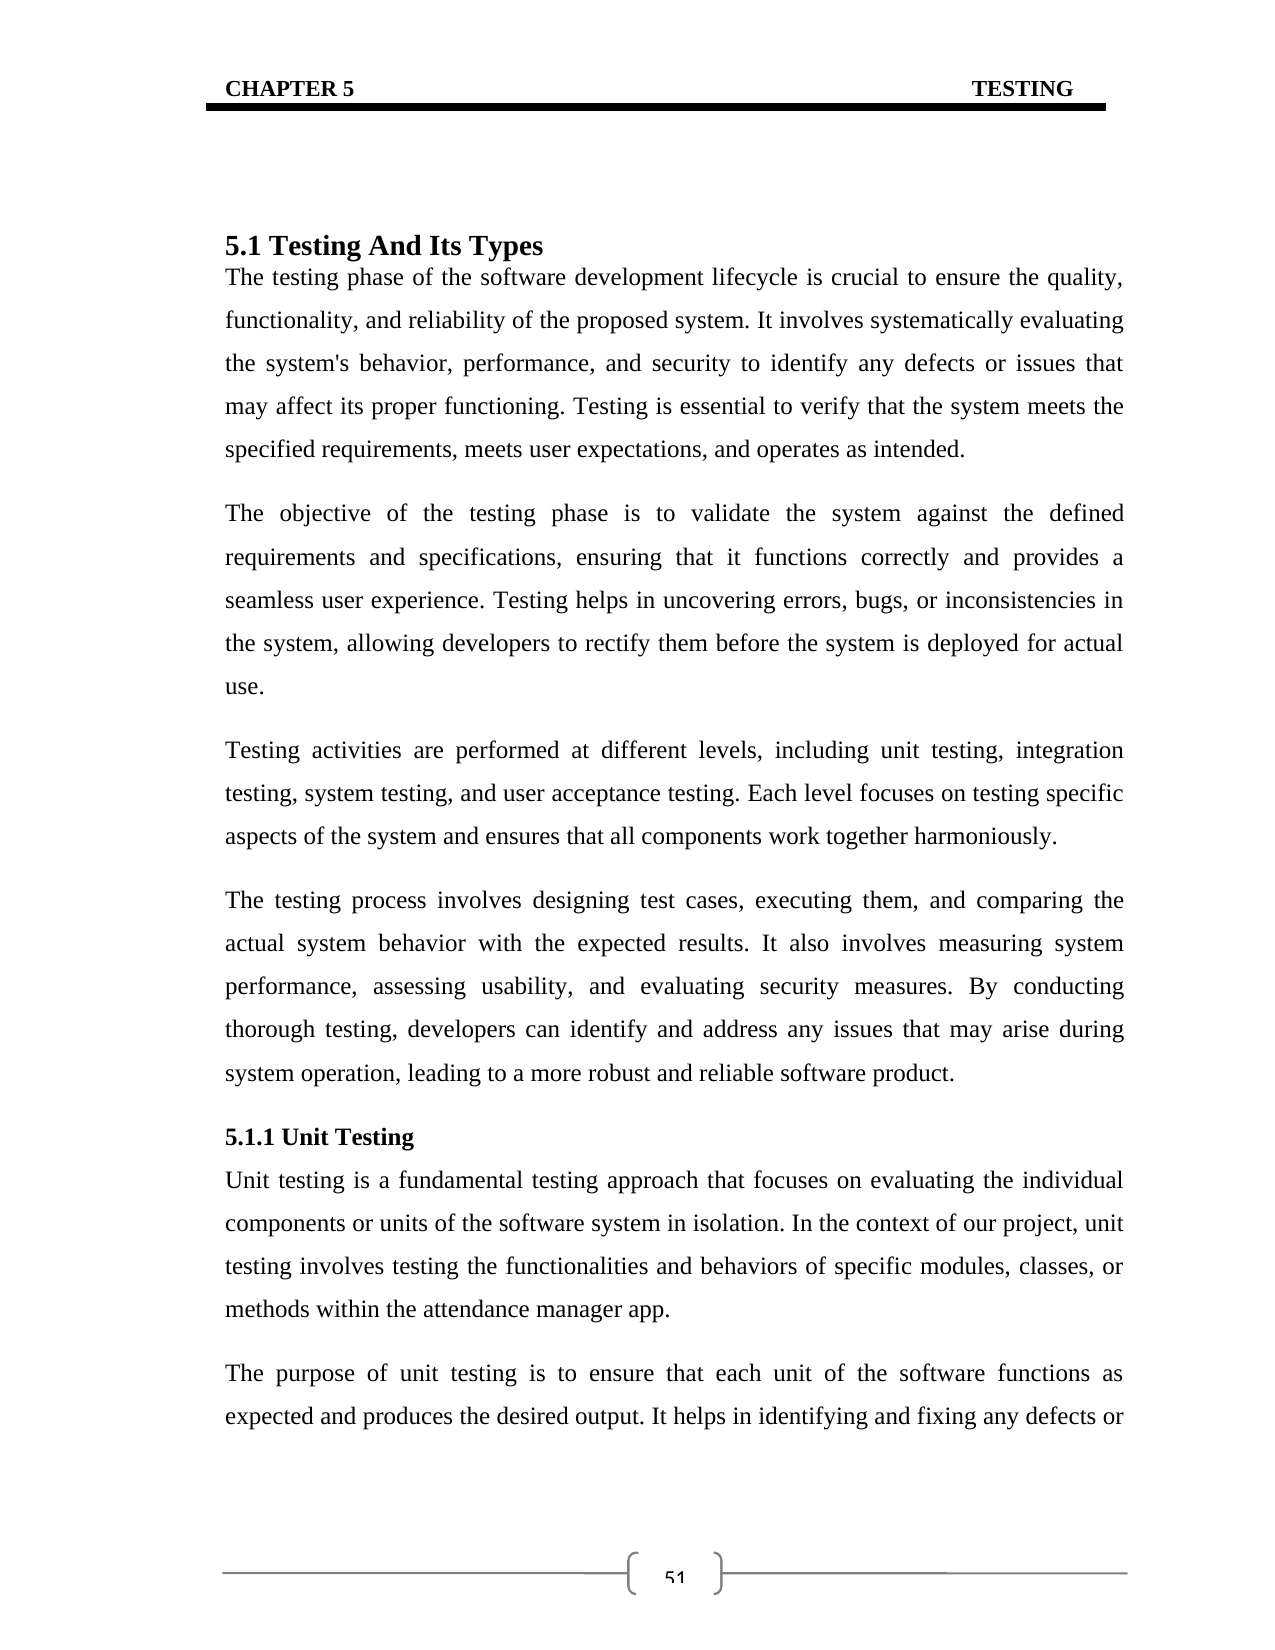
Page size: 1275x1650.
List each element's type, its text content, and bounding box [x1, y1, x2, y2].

subtitle 5.1 Testing And Its Types [225, 228, 1125, 262]
text Unit testing is a fundamental testing approach that focuses on evaluating the individual components or units of the software system in isolation. In the context of our project, unit testing involves testing the functionalities and behaviors of specific modules, classes, or methods within the attendance manager app. [225, 1165, 1125, 1323]
subtitle 5.1.1 Unit Testing [225, 1122, 1125, 1150]
text The objective of the testing phase is to validate the system against the defined requirements and specifications, ensuring that it functions correctly and provides a seamless user experience. Testing helps in uncovering errors, bugs, or inconsistencies in the system, allowing developers to rectify them before the system is deployed for actual use. [225, 498, 1125, 700]
text The testing phase of the software development lifecycle is crucial to ensure the quality, functionality, and reliability of the proposed system. It involves systematically evaluating the system's behavior, performance, and security to identify any defects or issues that may affect its proper functioning. Testing is essential to verify that the system meets the specified requirements, meets user expectations, and operates as intended. [225, 262, 1125, 463]
text Testing activities are performed at different levels, including unit testing, integration testing, system testing, and user acceptance testing. Each level focuses on testing specific aspects of the system and ensures that all components work together harmoniously. [225, 735, 1125, 850]
text The testing process involves designing test cases, executing them, and comparing the actual system behavior with the expected results. It also involves measuring system performance, assessing usability, and evaluating security measures. By conducting thorough testing, developers can identify and address any issues that may arise during system operation, leading to a more robust and reliable software product. [225, 885, 1125, 1086]
